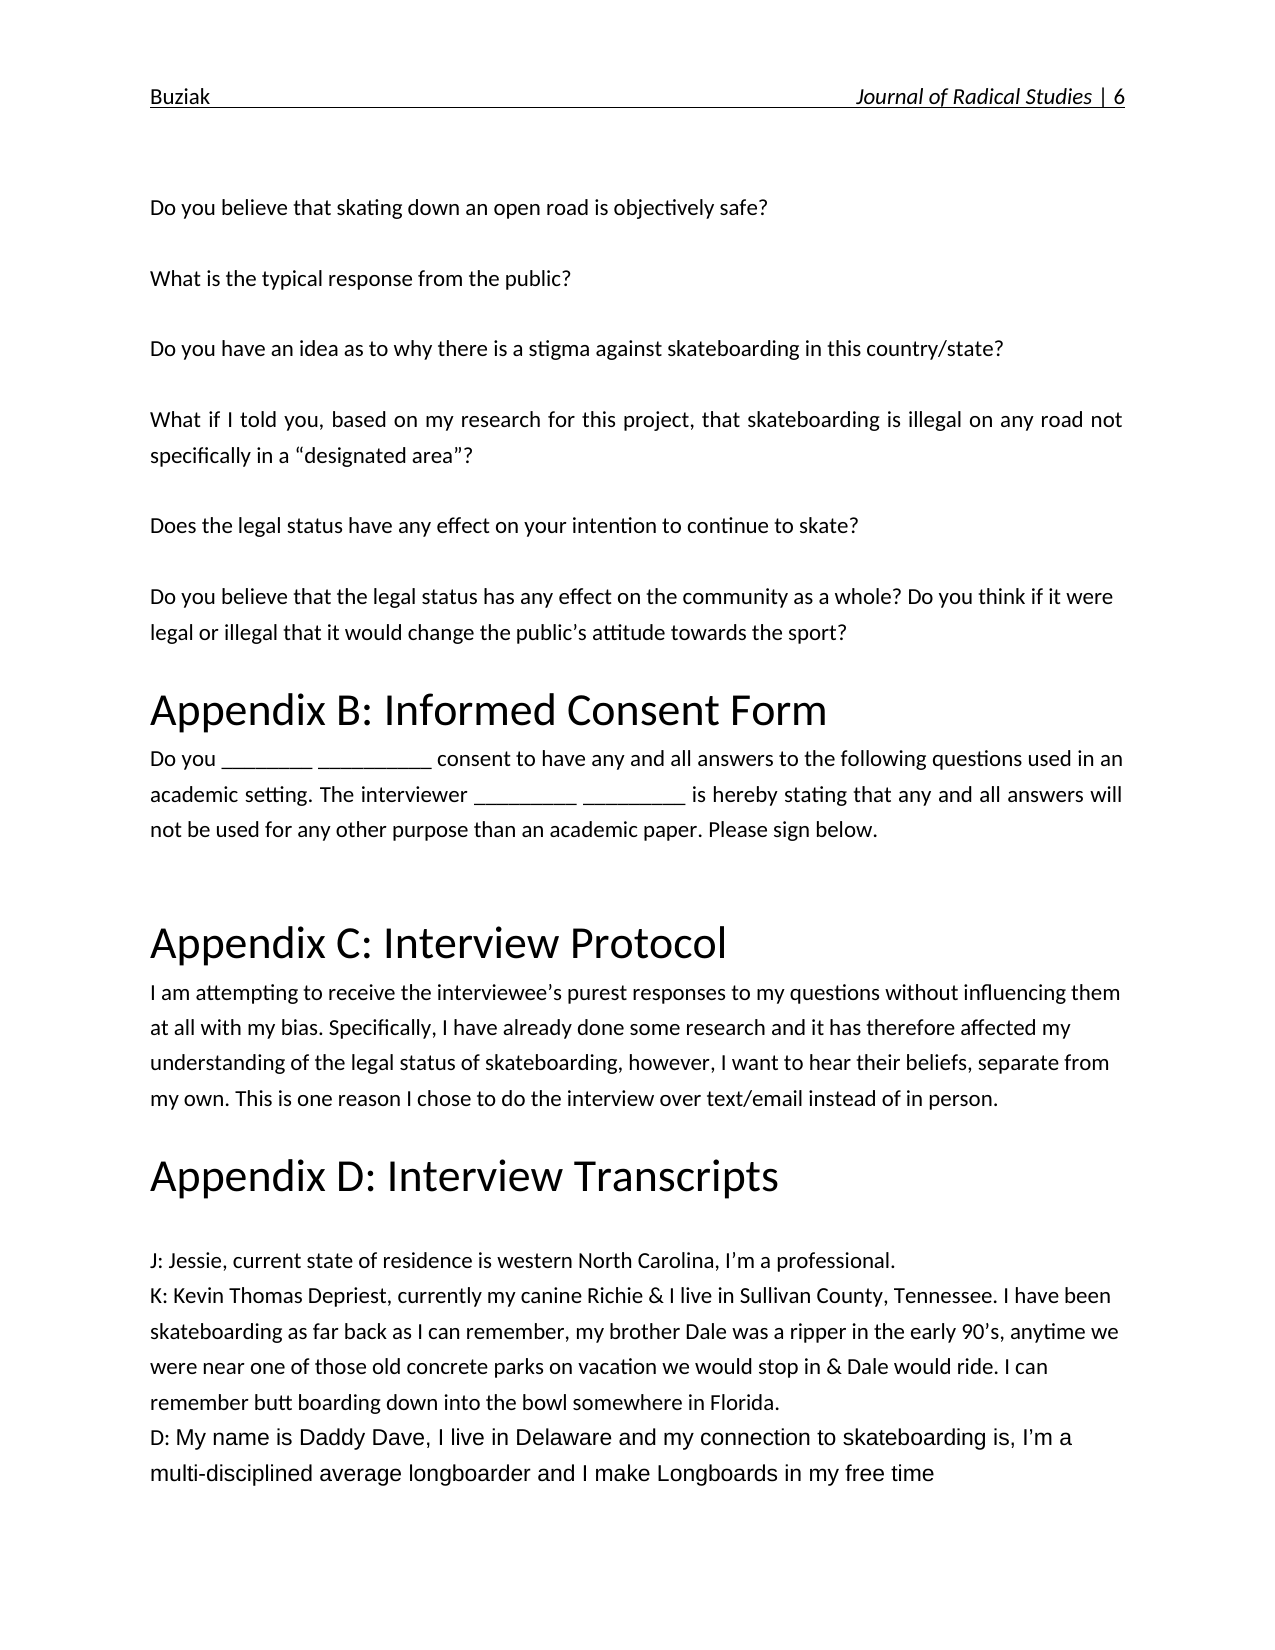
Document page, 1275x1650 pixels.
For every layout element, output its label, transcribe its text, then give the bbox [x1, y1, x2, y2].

text K: Kevin Thomas Depriest, currently my canine Richie & I live in Sullivan County, Tennessee. I have been skateboarding as far back as I can remember, my brother Dale was a ripper in the early 90’s, anytime we were near one of those old concrete parks on vacation we would stop in & Dale would ride. I can remember butt boarding down into the bowl somewhere in Florida. [150, 1274, 1125, 1416]
text I am attempting to receive the interviewee’s purest responses to my questions without influencing them at all with my bias. Specifically, I have already done some research and it has therefore affected my understanding of the legal status of skateboarding, however, I want to hear their beliefs, separate from my own. This is one reason I chose to do the interview over text/email instead of in person. [150, 970, 1125, 1112]
text D: My name is Daddy Dave, I live in Delaware and my connection to skateboarding is, I’m a multi-disciplined average longboarder and I make Longboards in my free time [150, 1416, 1125, 1487]
text Does the legal status have any effect on your intention to continue to skate? [150, 504, 1125, 539]
subtitle Appendix B: Informed Consent Form [150, 681, 1125, 737]
text Do you believe that skating down an open road is objectively safe? [150, 185, 1125, 221]
text What is the typical response from the public? [150, 256, 1125, 292]
text Do you have an idea as to why there is a stigma against skateboarding in this country/state? [150, 327, 1125, 362]
subtitle Appendix C: Interview Protocol [150, 914, 1125, 970]
text Do you ________ __________ consent to have any and all answers to the following questions used in an academic setting. The interviewer _________ _________ is hereby stating that any and all answers will not be used for any other purpose than an academic paper. Please sign below. [150, 737, 1125, 843]
subtitle Appendix D: Interview Transcripts [150, 1147, 1125, 1203]
text J: Jessie, current state of residence is western North Carolina, I’m a professional. [150, 1239, 1125, 1274]
text Do you believe that the legal status has any effect on the community as a whole? Do you think if it were legal or illegal that it would change the public’s attitude towards the sport? [150, 575, 1125, 646]
text What if I told you, based on my research for this project, that skateboarding is illegal on any road not specifically in a “designated area”? [150, 398, 1125, 469]
